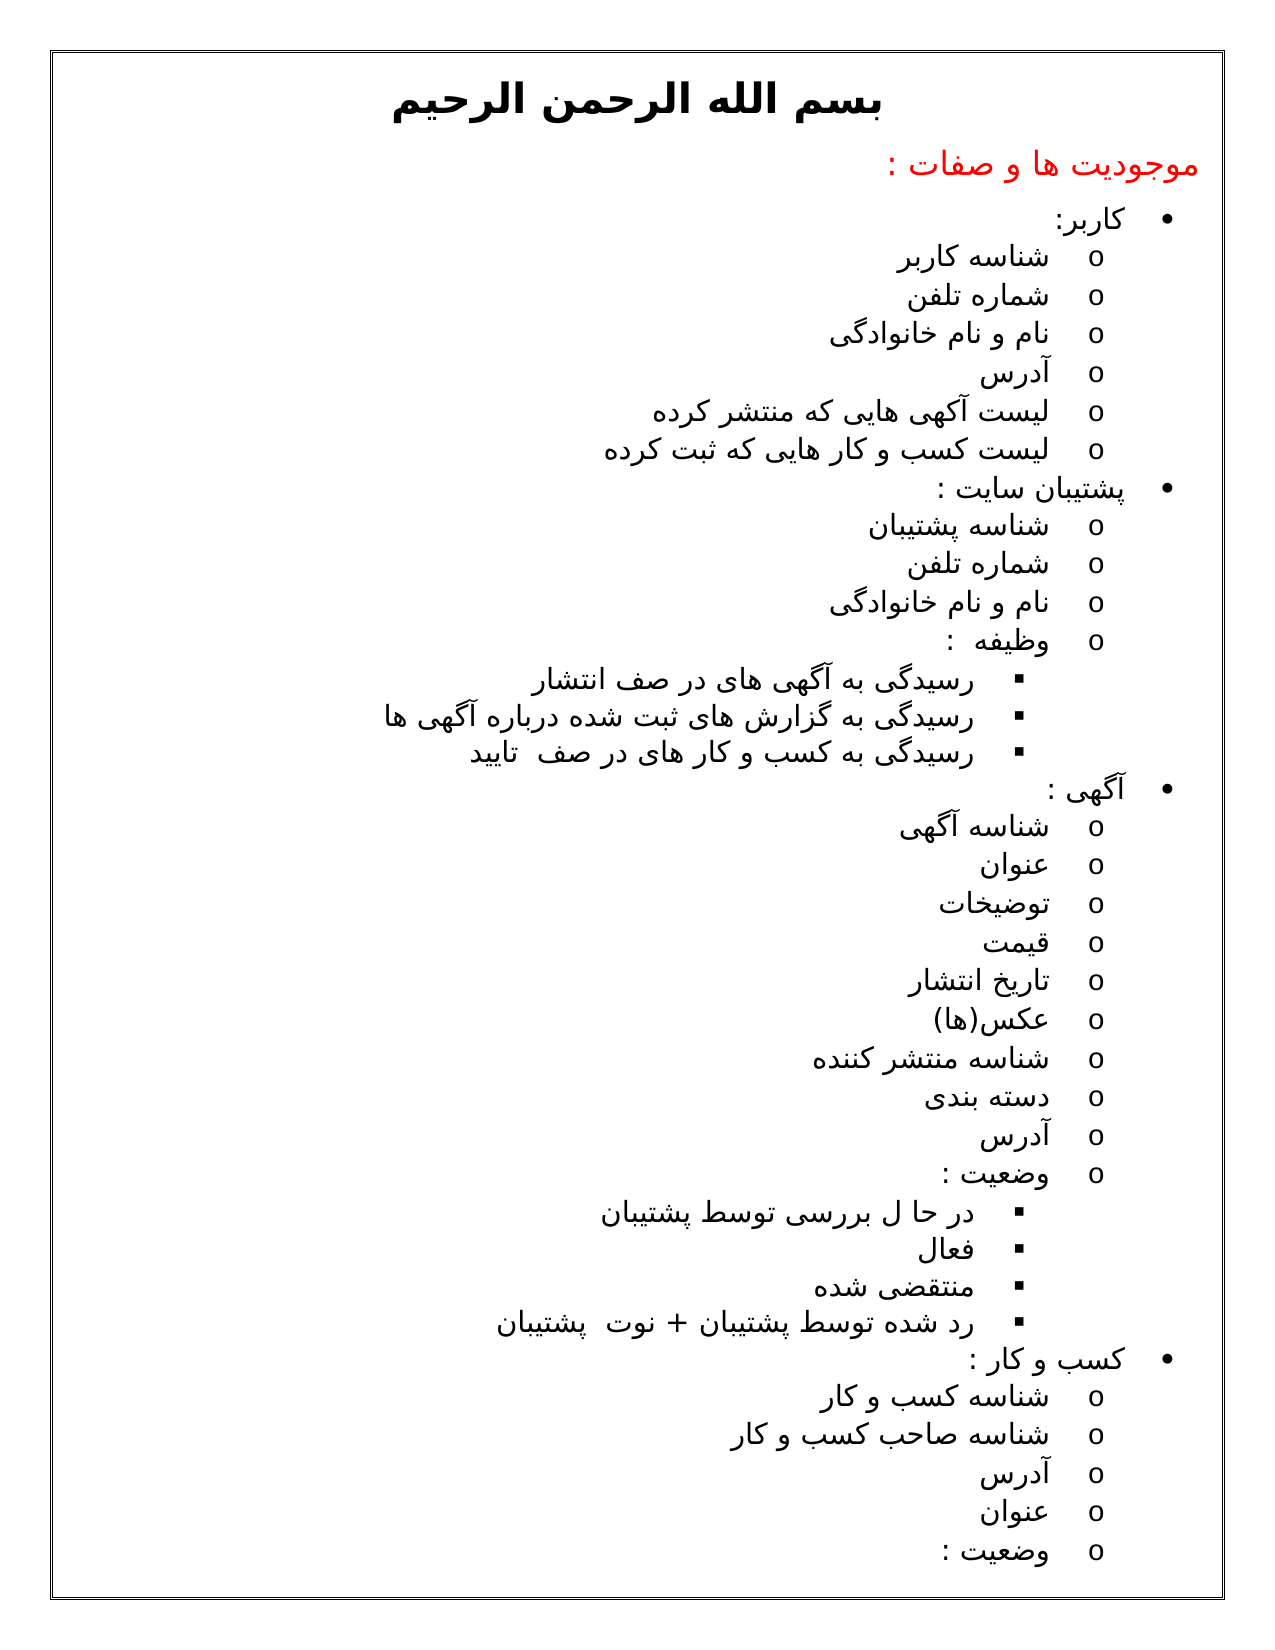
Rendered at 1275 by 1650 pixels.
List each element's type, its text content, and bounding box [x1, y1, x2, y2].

list پشتیبان سایت : [75, 471, 1162, 505]
list رد شده توسط پشتیبان + نوت پشتیبان [75, 1306, 1012, 1339]
list در حا ل بررسی توسط پشتیبان [75, 1196, 1012, 1229]
list شناسه منتشر کننده [75, 1041, 1087, 1077]
list شناسه کاربر [75, 239, 1087, 275]
list نام و نام خانوادگی [75, 317, 1087, 352]
list دسته بندی [75, 1079, 1087, 1115]
list شناسه کسب و کار [75, 1379, 1087, 1415]
list وظیفه : [75, 624, 1087, 659]
list شماره تلفن [75, 546, 1087, 582]
list آگهی : [75, 772, 1162, 806]
list شناسه آگهی [75, 809, 1087, 845]
list تاریخ انتشار [75, 964, 1087, 999]
list آدرس [75, 355, 1087, 391]
list آدرس [75, 1456, 1087, 1492]
list شناسه پشتیبان [75, 508, 1087, 544]
list کسب و کار : [75, 1342, 1162, 1376]
list آدرس [75, 1118, 1087, 1154]
list عنوان [75, 848, 1087, 883]
list وضعیت : [75, 1157, 1087, 1193]
list رسیدگی به گزارش های ثبت شده درباره آگهی ها [75, 699, 1012, 733]
list وضعیت : [75, 1533, 1087, 1569]
list رسیدگی به کسب و کار های در صف تایید [75, 736, 1012, 770]
list توضیخات [75, 886, 1087, 922]
list قیمت [75, 925, 1087, 961]
list عکس(ها) [75, 1002, 1087, 1038]
list رسیدگی به آگهی های در صف انتشار [75, 662, 1012, 696]
list لیست آکهی هایی که منتشر کرده [75, 394, 1087, 430]
list شناسه صاحب کسب و کار [75, 1417, 1087, 1453]
list فعال [75, 1232, 1012, 1266]
list کاربر: [75, 203, 1162, 237]
text موجودیت ها و صفات : [75, 144, 1200, 183]
list منتقضی شده [75, 1269, 1012, 1303]
text بسم الله الرحمن الرحیم [75, 75, 1200, 123]
list عنوان [75, 1495, 1087, 1531]
list نام و نام خانوادگی [75, 585, 1087, 621]
list شماره تلفن [75, 278, 1087, 314]
list لیست کسب و کار هایی که ثبت کرده [75, 432, 1087, 468]
